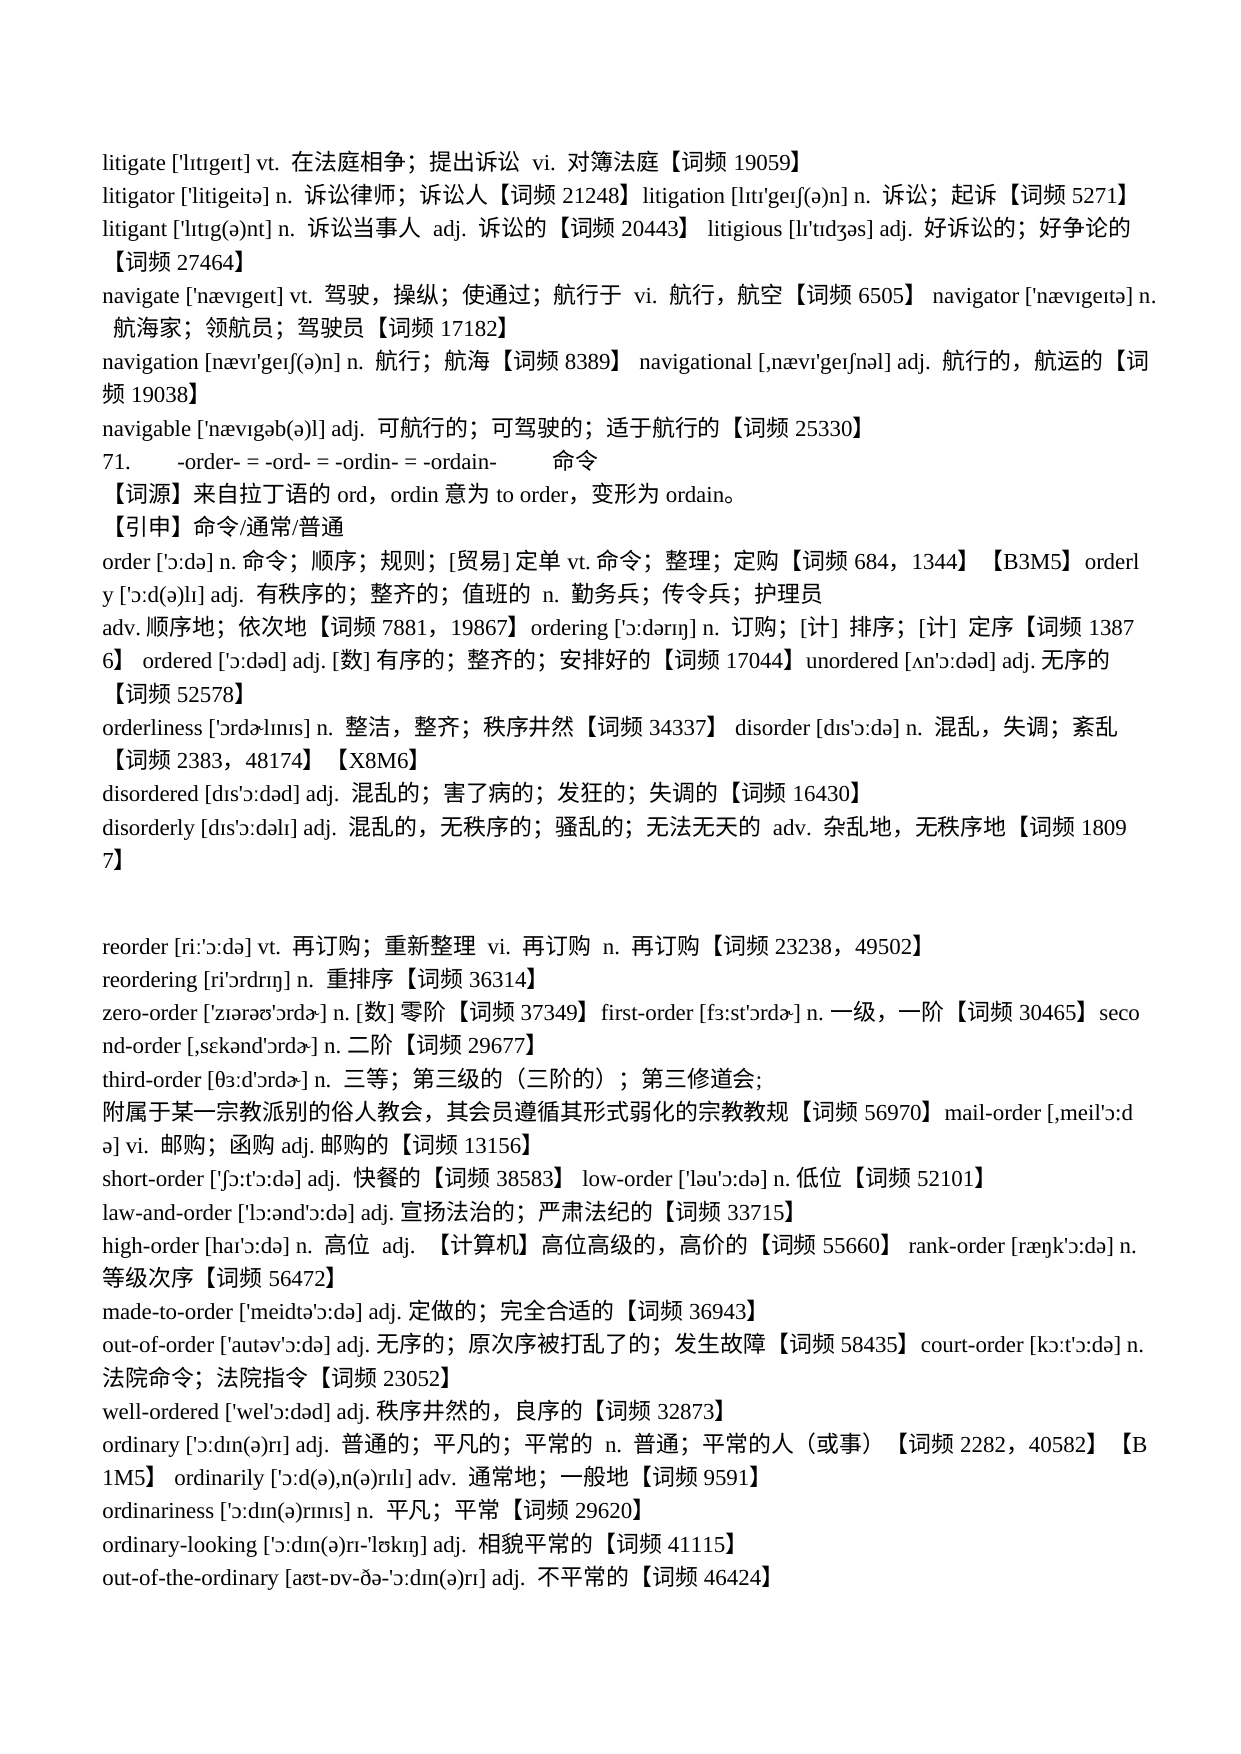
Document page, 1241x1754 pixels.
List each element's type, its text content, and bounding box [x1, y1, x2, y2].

text zero-order ['zɪərəʊ'ɔrdɚ] n. [数] 零阶【词频 37349】first-order [fɜ:st'ɔrdɚ] n. 一级，一阶【词频 30465】second-order [,sɛkənd'ɔrdɚ] n. 二阶【词频 29677】 [102, 994, 1151, 1060]
text litigant ['lɪtɪg(ə)nt] n. 诉讼当事人 adj. 诉讼的【词频 20443】 litigious [lɪ'tɪdʒəs] adj. 好诉讼的；好争论的【词频 27464】 [102, 210, 1151, 277]
text short-order ['ʃɔ:t'ɔ:də] adj. 快餐的【词频 38583】 low-order ['ləu'ɔ:də] n. 低位【词频 52101】 [102, 1160, 1151, 1193]
text adv. 顺序地；依次地【词频 7881，19867】ordering ['ɔːdərɪŋ] n. 订购；[计] 排序；[计] 定序【词频 13876】 ordered ['ɔːdəd] adj. [数] 有序的；整齐的；安排好的【词频 17044】unordered [ʌn'ɔːdəd] adj. 无序的【词频 52578】 [102, 609, 1151, 709]
text out-of-order ['autəv'ɔ:də] adj. 无序的；原次序被打乱了的；发生故障【词频 58435】court-order [kɔːt'ɔ:də] n. 法院命令；法院指令【词频 23052】 [102, 1326, 1151, 1393]
text ordinary-looking ['ɔːdɪn(ə)rɪ-'lʊkɪŋ] adj. 相貌平常的【词频 41115】 [102, 1526, 1151, 1559]
text made-to-order ['meidtə'ɔ:də] adj. 定做的；完全合适的【词频 36943】 [102, 1293, 1151, 1326]
text ordinary ['ɔːdɪn(ə)rɪ] adj. 普通的；平凡的；平常的 n. 普通；平常的人（或事）【词频 2282，40582】【B1M5】 ordinarily ['ɔːd(ə),n(ə)rɪlɪ] adv. 通常地；一般地【词频 9591】 [102, 1426, 1151, 1492]
text ordinariness ['ɔːdɪn(ə)rɪnɪs] n. 平凡；平常【词频 29620】 [102, 1492, 1151, 1526]
text reordering [ri'ɔrdrɪŋ] n. 重排序【词频 36314】 [102, 961, 1151, 994]
text high-order [haɪ'ɔ:də] n. 高位 adj. 【计算机】高位高级的，高价的【词频 55660】 rank-order [ræŋk'ɔ:də] n. 等级次序【词频 56472】 [102, 1227, 1151, 1293]
text navigation [nævɪ'geɪʃ(ə)n] n. 航行；航海【词频 8389】 navigational [,nævɪ'geɪʃnəl] adj. 航行的，航运的【词频 19038】 [102, 343, 1151, 409]
text 71. -order- = -ord- = -ordin- = -ordain- 命令 [102, 443, 1151, 476]
text disorderly [dɪs'ɔːdəlɪ] adj. 混乱的，无秩序的；骚乱的；无法无天的 adv. 杂乱地，无秩序地【词频 18097】 [102, 808, 1151, 875]
text litigator ['litigeitə] n. 诉讼律师；诉讼人【词频 21248】litigation [lɪtɪ'geɪʃ(ə)n] n. 诉讼；起诉【词频 5271】 [102, 177, 1151, 210]
text third-order [θɜːd'ɔrdɚ] n. 三等；第三级的（三阶的）；第三修道会; [102, 1060, 1151, 1094]
text disordered [dɪs'ɔːdəd] adj. 混乱的；害了病的；发狂的；失调的【词频 16430】 [102, 775, 1151, 808]
text orderliness ['ɔrdɚlɪnɪs] n. 整洁，整齐；秩序井然【词频 34337】 disorder [dɪs'ɔːdə] n. 混乱，失调；紊乱【词频 2383，48174】【X8M6】 [102, 709, 1151, 775]
text navigable ['nævɪgəb(ə)l] adj. 可航行的；可驾驶的；适于航行的【词频 25330】 [102, 409, 1151, 443]
text 附属于某一宗教派别的俗人教会，其会员遵循其形式弱化的宗教教规【词频 56970】mail-order [,meil'ɔ:də] vi. 邮购；函购 adj. 邮购的【词频 13156】 [102, 1094, 1151, 1160]
text litigate ['lɪtɪgeɪt] vt. 在法庭相争；提出诉讼 vi. 对簿法庭【词频 19059】 [102, 144, 1151, 177]
text 【引申】命令/通常/普通 [102, 509, 1151, 542]
text navigate ['nævɪgeɪt] vt. 驾驶，操纵；使通过；航行于 vi. 航行，航空【词频 6505】 navigator ['nævɪgeɪtə] n. 航海家；领航员；驾驶员【词频 17182】 [102, 277, 1151, 343]
text 【词源】来自拉丁语的 ord，ordin 意为 to order，变形为 ordain。 [102, 476, 1151, 509]
text order ['ɔːdə] n. 命令；顺序；规则；[贸易] 定单 vt. 命令；整理；定购【词频 684，1344】【B3M5】orderly ['ɔːd(ə)lɪ] adj. 有秩序的；整齐的；值班的 n. 勤务兵；传令兵；护理员 [102, 542, 1151, 609]
text well-ordered ['wel'ɔ:dəd] adj. 秩序井然的，良序的【词频 32873】 [102, 1393, 1151, 1426]
text reorder [riː'ɔːdə] vt. 再订购；重新整理 vi. 再订购 n. 再订购【词频 23238，49502】 [102, 927, 1151, 961]
text law-and-order ['lɔ:ənd'ɔ:də] adj. 宣扬法治的；严肃法纪的【词频 33715】 [102, 1193, 1151, 1227]
text out-of-the-ordinary [aʊt-ɒv-ðə-'ɔːdɪn(ə)rɪ] adj. 不平常的【词频 46424】 [102, 1559, 1151, 1592]
